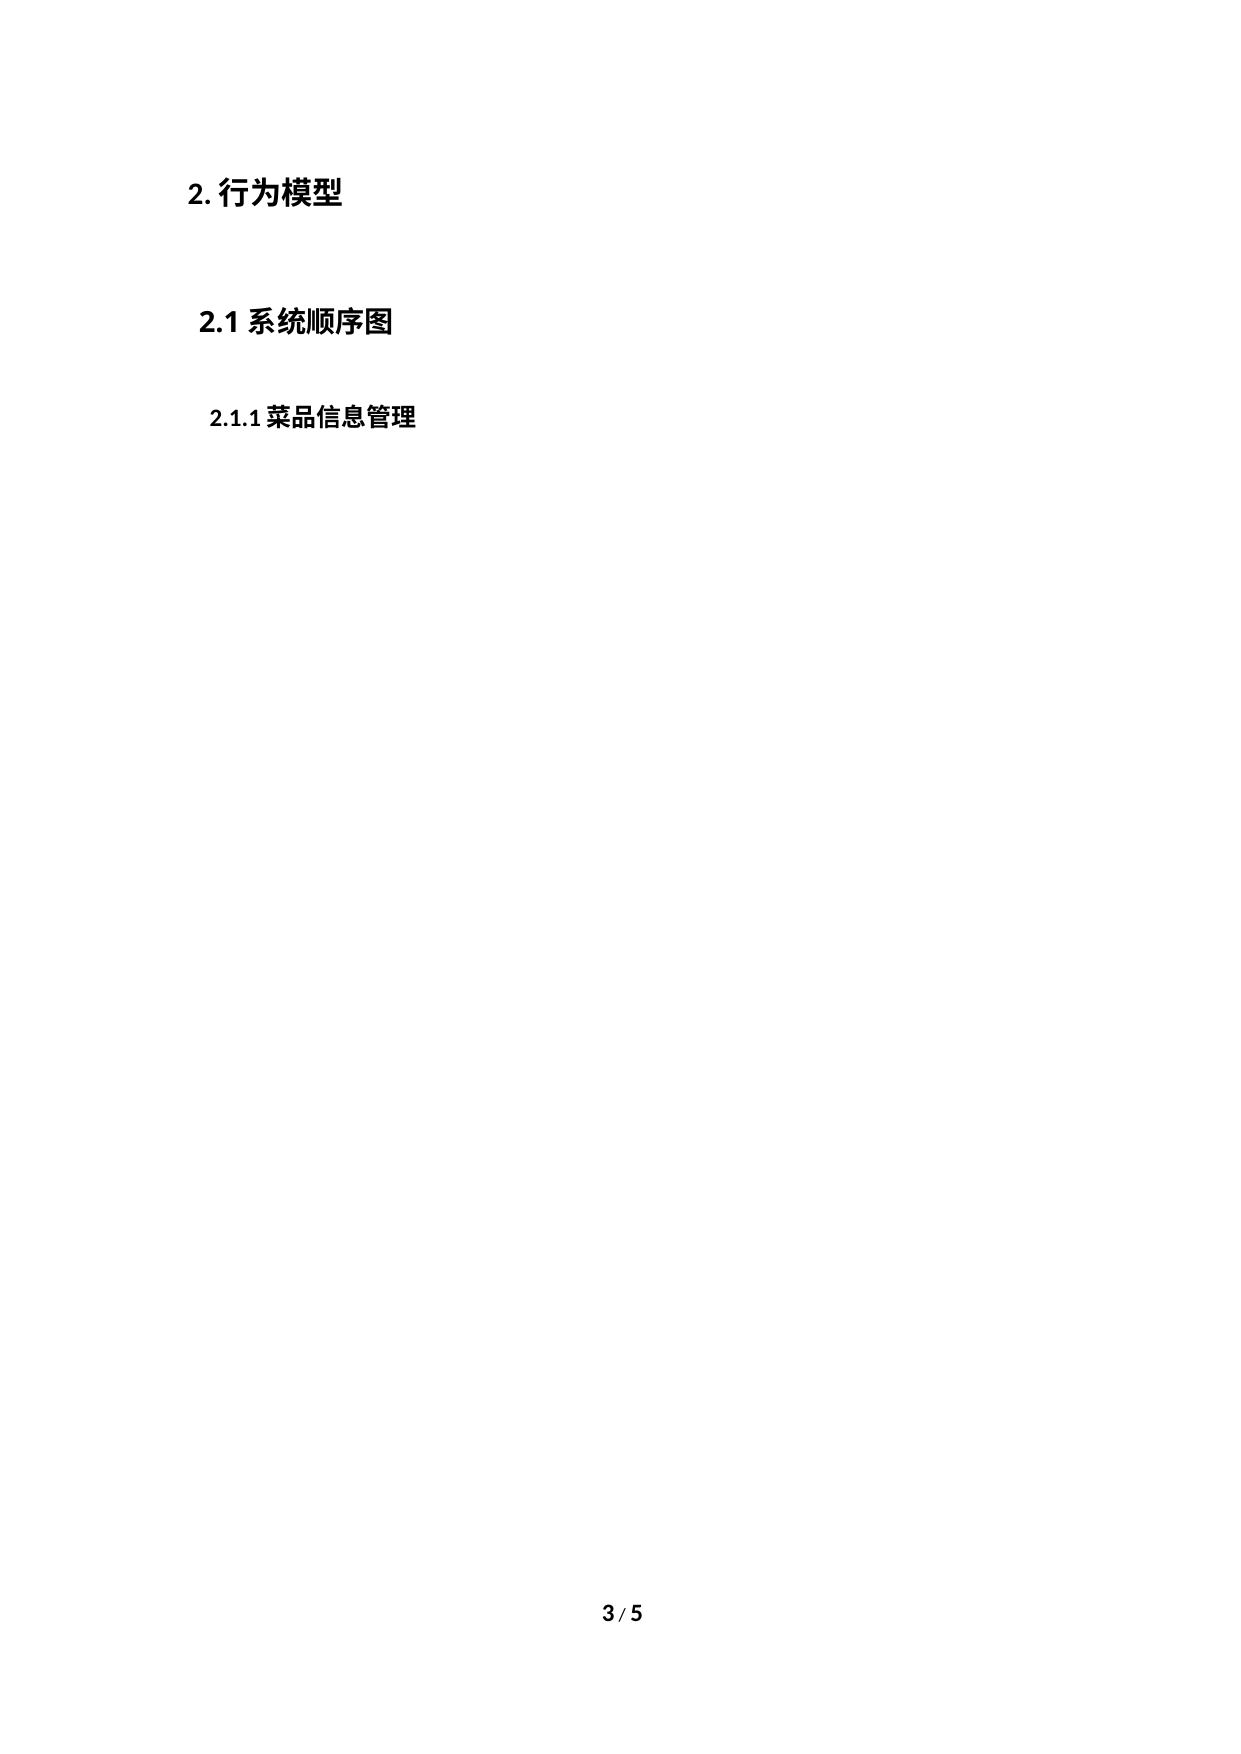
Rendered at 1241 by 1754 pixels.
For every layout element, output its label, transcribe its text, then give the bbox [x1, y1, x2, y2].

subtitle 2.1.1 菜品信息管理 [209, 383, 1031, 448]
subtitle 2. 行为模型 [187, 158, 1053, 223]
subtitle 2.1 系统顺序图 [198, 287, 1031, 352]
